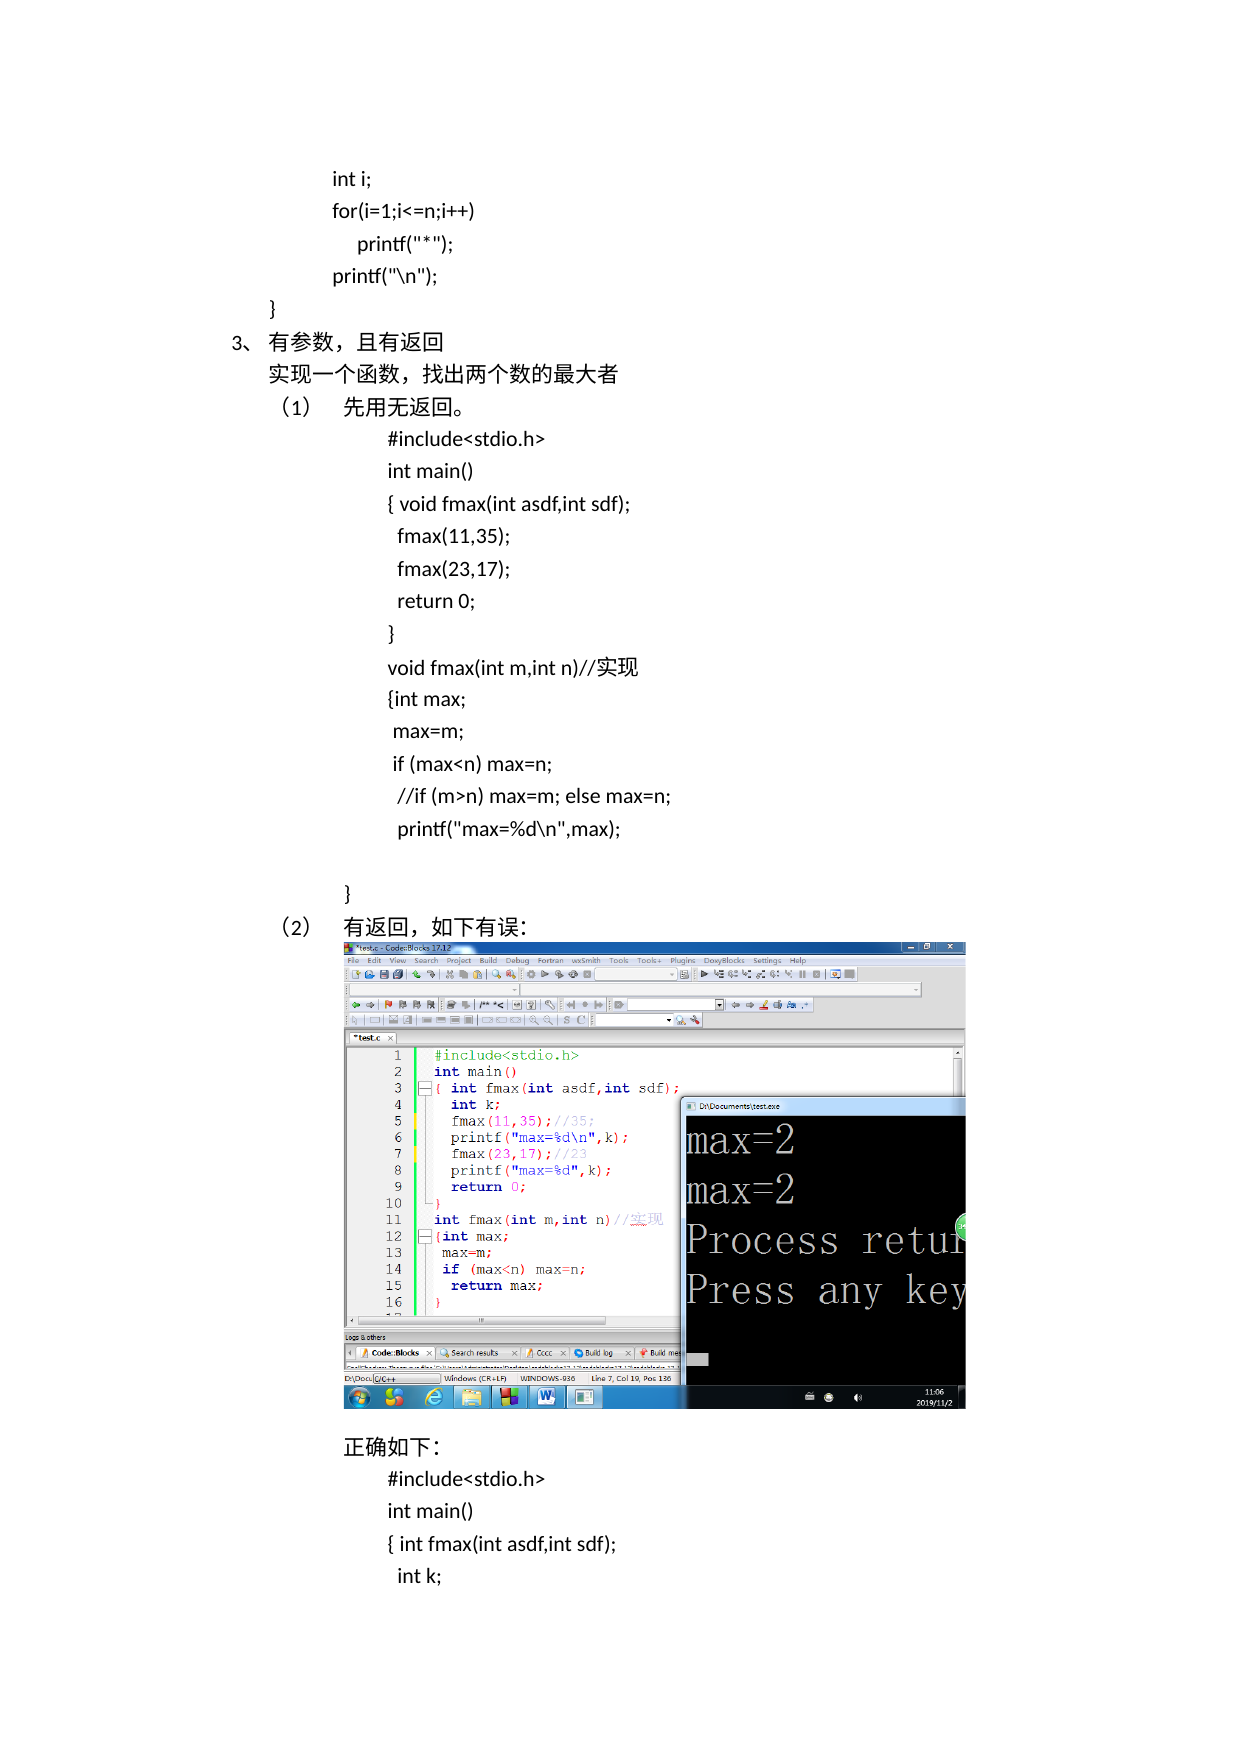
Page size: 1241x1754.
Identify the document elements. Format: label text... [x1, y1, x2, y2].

list //if (m>n) max=m; else max=n; [344, 779, 1053, 812]
list int i; [269, 162, 1053, 194]
list return 0; [344, 584, 1053, 617]
list } [269, 292, 1053, 324]
list int main() [344, 1494, 1053, 1527]
list fmax(11,35); [344, 519, 1053, 552]
list 实现一个函数，找出两个数的最大者 [269, 357, 1053, 389]
list {int max; [344, 682, 1053, 714]
list } [344, 617, 1053, 649]
list { void fmax(int asdf,int sdf); [344, 487, 1053, 519]
list 有返回，如下有误： [269, 909, 1053, 942]
list 先用无返回。 [269, 389, 1053, 422]
list for(i=1;i<=n;i++) [269, 194, 1053, 227]
list max=m; [344, 714, 1053, 747]
list fmax(23,17); [344, 552, 1053, 584]
list printf("\n"); [269, 259, 1053, 292]
list void fmax(int m,int n)//实现 [344, 649, 1053, 682]
list printf("*"); [269, 227, 1053, 259]
list } [344, 877, 1053, 909]
list { int fmax(int asdf,int sdf); [344, 1527, 1053, 1559]
list #include<stdio.h> [344, 422, 1053, 454]
list printf("max=%d\n",max); [344, 812, 1053, 844]
list 有参数，且有返回 [231, 324, 1053, 357]
list if (max<n) max=n; [344, 747, 1053, 779]
picture [343, 942, 966, 1409]
list int k; [344, 1559, 1053, 1592]
list 正确如下： [344, 1429, 1053, 1462]
list #include<stdio.h> [344, 1462, 1053, 1494]
list int main() [344, 454, 1053, 487]
